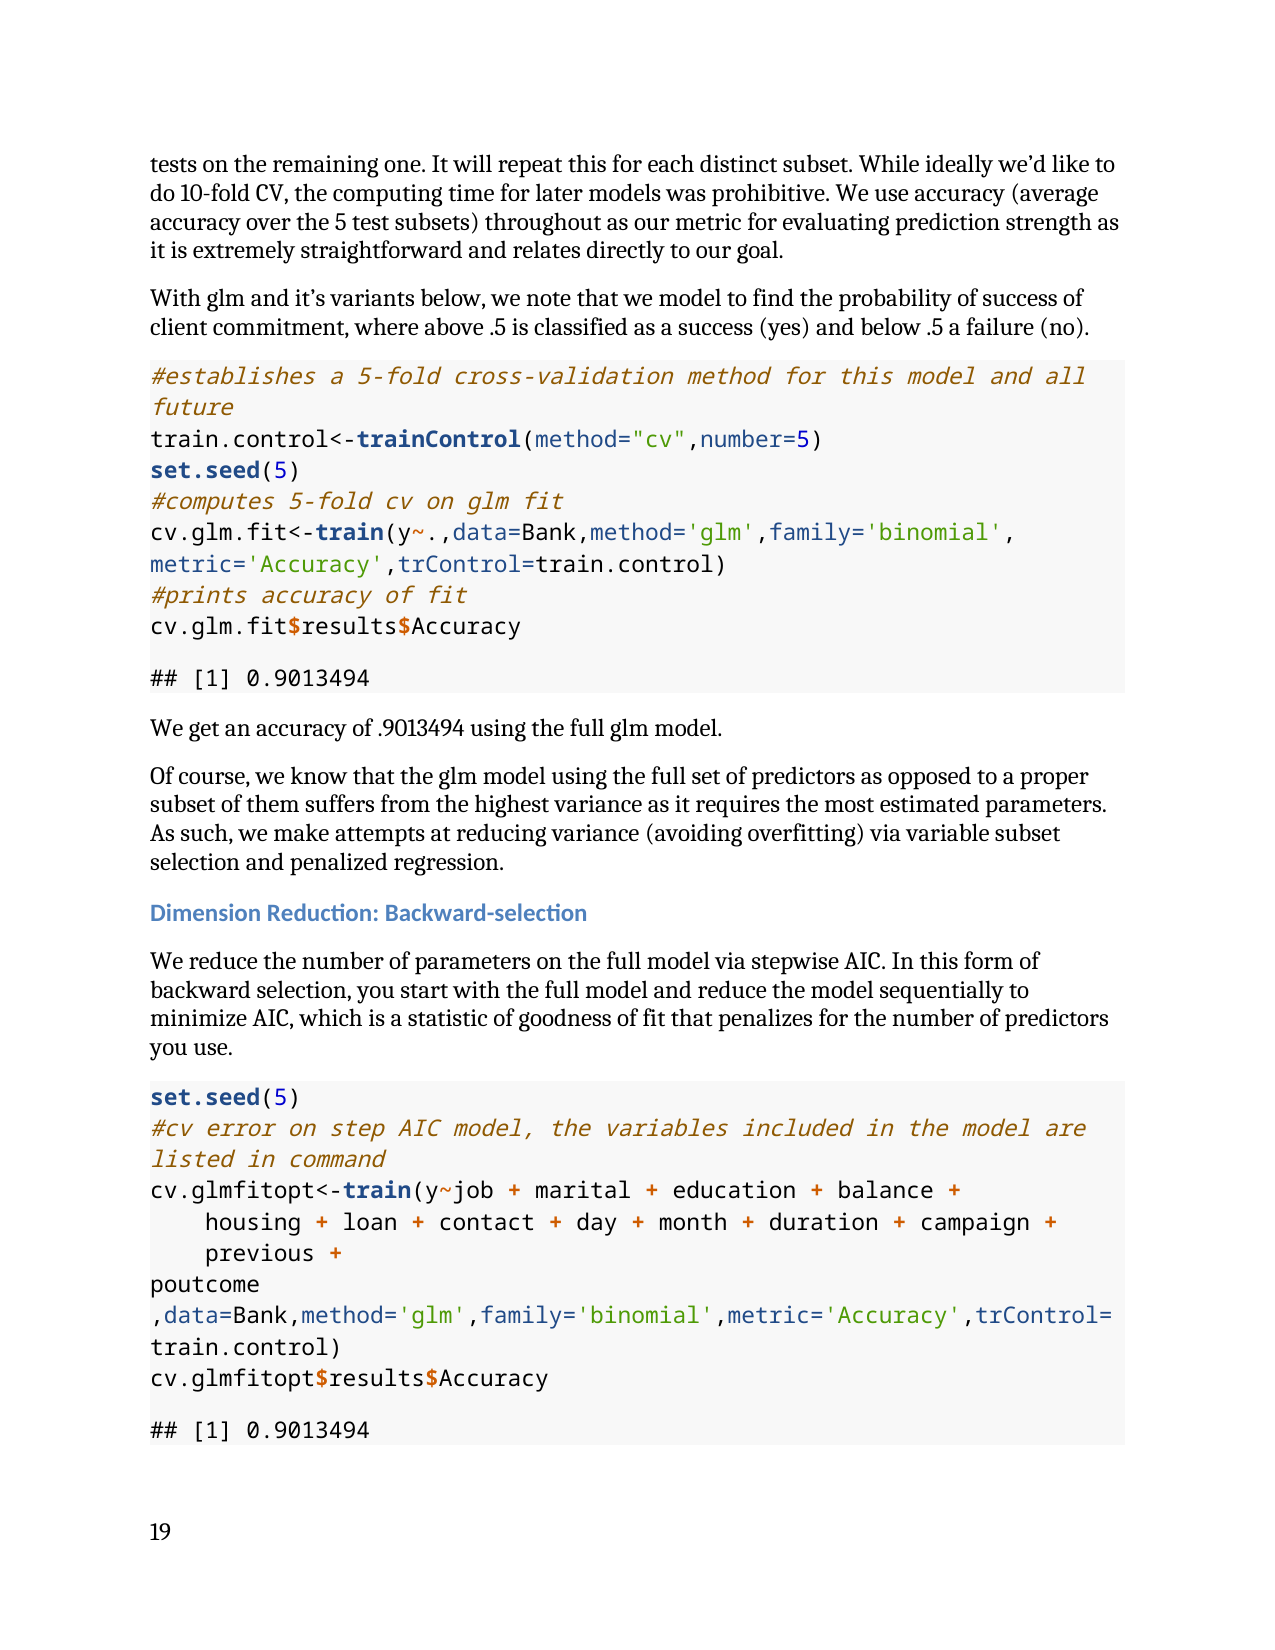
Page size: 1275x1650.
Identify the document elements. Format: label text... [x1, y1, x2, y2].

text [150, 150, 1125, 265]
text ## [1] 0.9013494 [150, 1414, 1125, 1445]
text Of course, we know that the glm model using the full set of predictors as opposed to a proper subset of them suffers from the highest variance as it requires the most estimated parameters. As such, we make attempts at reducing variance (avoiding overfitting) via variable subset selection and penalized regression. [150, 762, 1125, 877]
text #establishes a 5-fold cross-validation method for this model and all future train.control<-trainControl(method="cv",number=5) set.seed(5) #computes 5-fold cv on glm fit cv.glm.fit<-train(y~.,data=Bank,method='glm',family='binomial', metric='Accuracy',trControl=train.control) #prints accuracy of fit cv.glm.fit$results$Accuracy [150, 360, 1125, 641]
subtitle Dimension Reduction: Backward-selection [150, 897, 1125, 928]
text We reduce the number of parameters on the full model via stepwise AIC. In this form of backward selection, you start with the full model and reduce the model sequentially to minimize AIC, which is a statistic of goodness of fit that penalizes for the number of predictors you use. [150, 947, 1125, 1062]
text With glm and it’s variants below, we note that we model to find the probability of success of client commitment, where above .5 is classified as a success (yes) and below .5 a failure (no). [150, 284, 1125, 341]
text We get an accuracy of .9013494 using the full glm model. [150, 714, 1125, 743]
text ## [1] 0.9013494 [150, 662, 1125, 693]
text set.seed(5) #cv error on step AIC model, the variables included in the model are listed in command cv.glmfitopt<-train(y~job + marital + education + balance + housing + loan + contact + day + month + duration + campaign + previous + poutcome,data=Bank,method='glm',family='binomial',metric='Accuracy',trControl=train.control) cv.glmfitopt$results$Accuracy [260, 1081, 1125, 1393]
